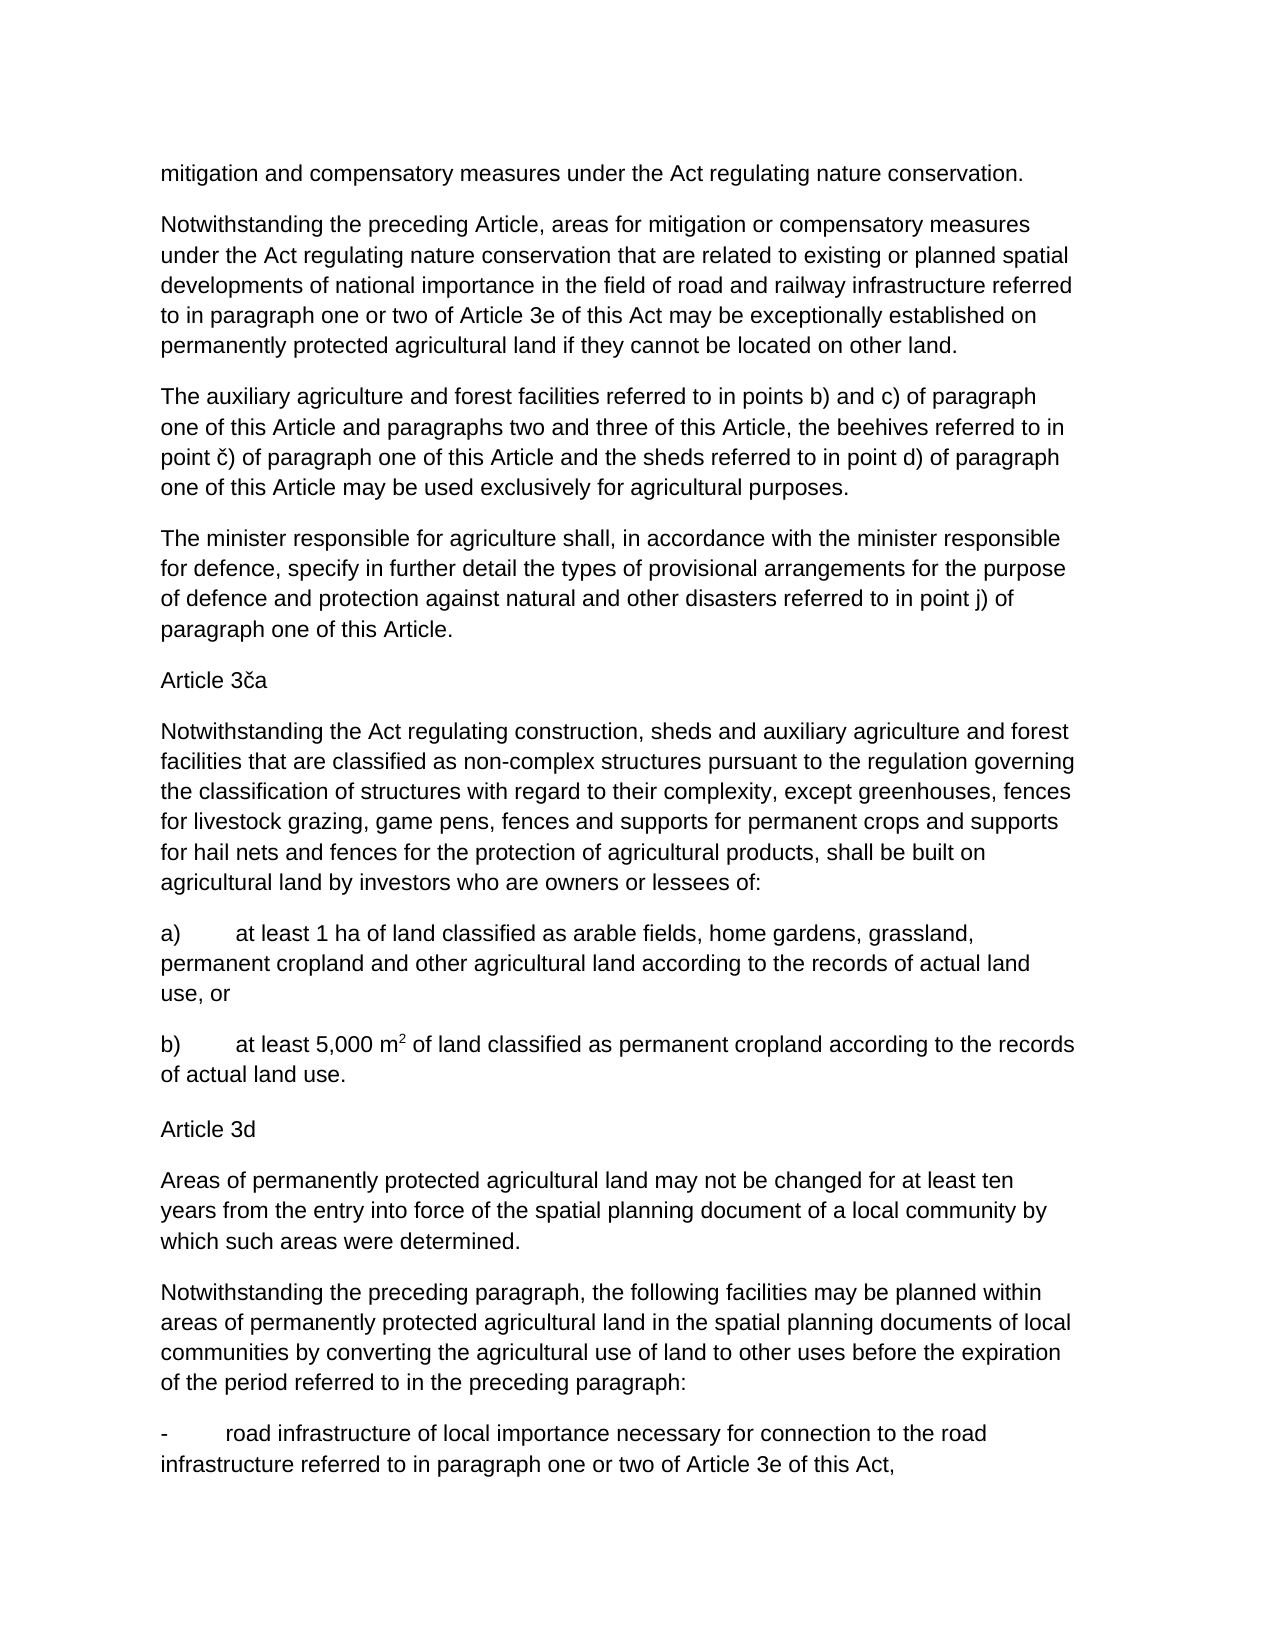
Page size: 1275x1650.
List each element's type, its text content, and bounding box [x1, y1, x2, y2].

table_cell Areas of permanently protected agricultural land may not be changed for at least ten years from the entry into force of the spatial planning document of a local community by which such areas were determined. [150, 1157, 1086, 1268]
table_cell a) at least 1 ha of land classified as arable fields, home gardens, grassland, permanent cropland and other agricultural land according to the records of actual land use, or [150, 909, 1086, 1021]
table_cell b) at least 5,000 m2 of land classified as permanent cropland according to the records of actual land use. [150, 1021, 1086, 1106]
table_cell The auxiliary agriculture and forest facilities referred to in points b) and c) of paragraph one of this Article and paragraphs two and three of this Article, the beehives referred to in point č) of paragraph one of this Article and the sheds referred to in point d) of paragraph one of this Article may be used exclusively for agricultural purposes. [150, 373, 1086, 514]
table_cell Notwithstanding the preceding paragraph, the following facilities may be planned within areas of permanently protected agricultural land in the spatial planning documents of local communities by converting the agricultural use of land to other uses before the expiration of the period referred to in the preceding paragraph: [150, 1268, 1086, 1410]
table_cell Article 3ča [150, 656, 1086, 707]
table_cell Article 3d [150, 1106, 1086, 1157]
table_cell Notwithstanding the preceding Article, areas for mitigation or compensatory measures under the Act regulating nature conservation that are related to existing or planned spatial developments of national importance in the field of road and railway infrastructure referred to in paragraph one or two of Article 3e of this Act may be exceptionally established on permanently protected agricultural land if they cannot be located on other land. [150, 201, 1086, 373]
table_cell The minister responsible for agriculture shall, in accordance with the minister responsible for defence, specify in further detail the types of provisional arrangements for the purpose of defence and protection against natural and other disasters referred to in point j) of paragraph one of this Article. [150, 515, 1086, 656]
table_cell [150, 150, 1086, 201]
table_cell - road infrastructure of local importance necessary for connection to the road infrastructure referred to in paragraph one or two of Article 3e of this Act, [150, 1410, 1086, 1491]
table_cell Notwithstanding the Act regulating construction, sheds and auxiliary agriculture and forest facilities that are classified as non-complex structures pursuant to the regulation governing the classification of structures with regard to their complexity, except greenhouses, fences for livestock grazing, game pens, fences and supports for permanent crops and supports for hail nets and fences for the protection of agricultural products, shall be built on agricultural land by investors who are owners or lessees of: [150, 707, 1086, 909]
